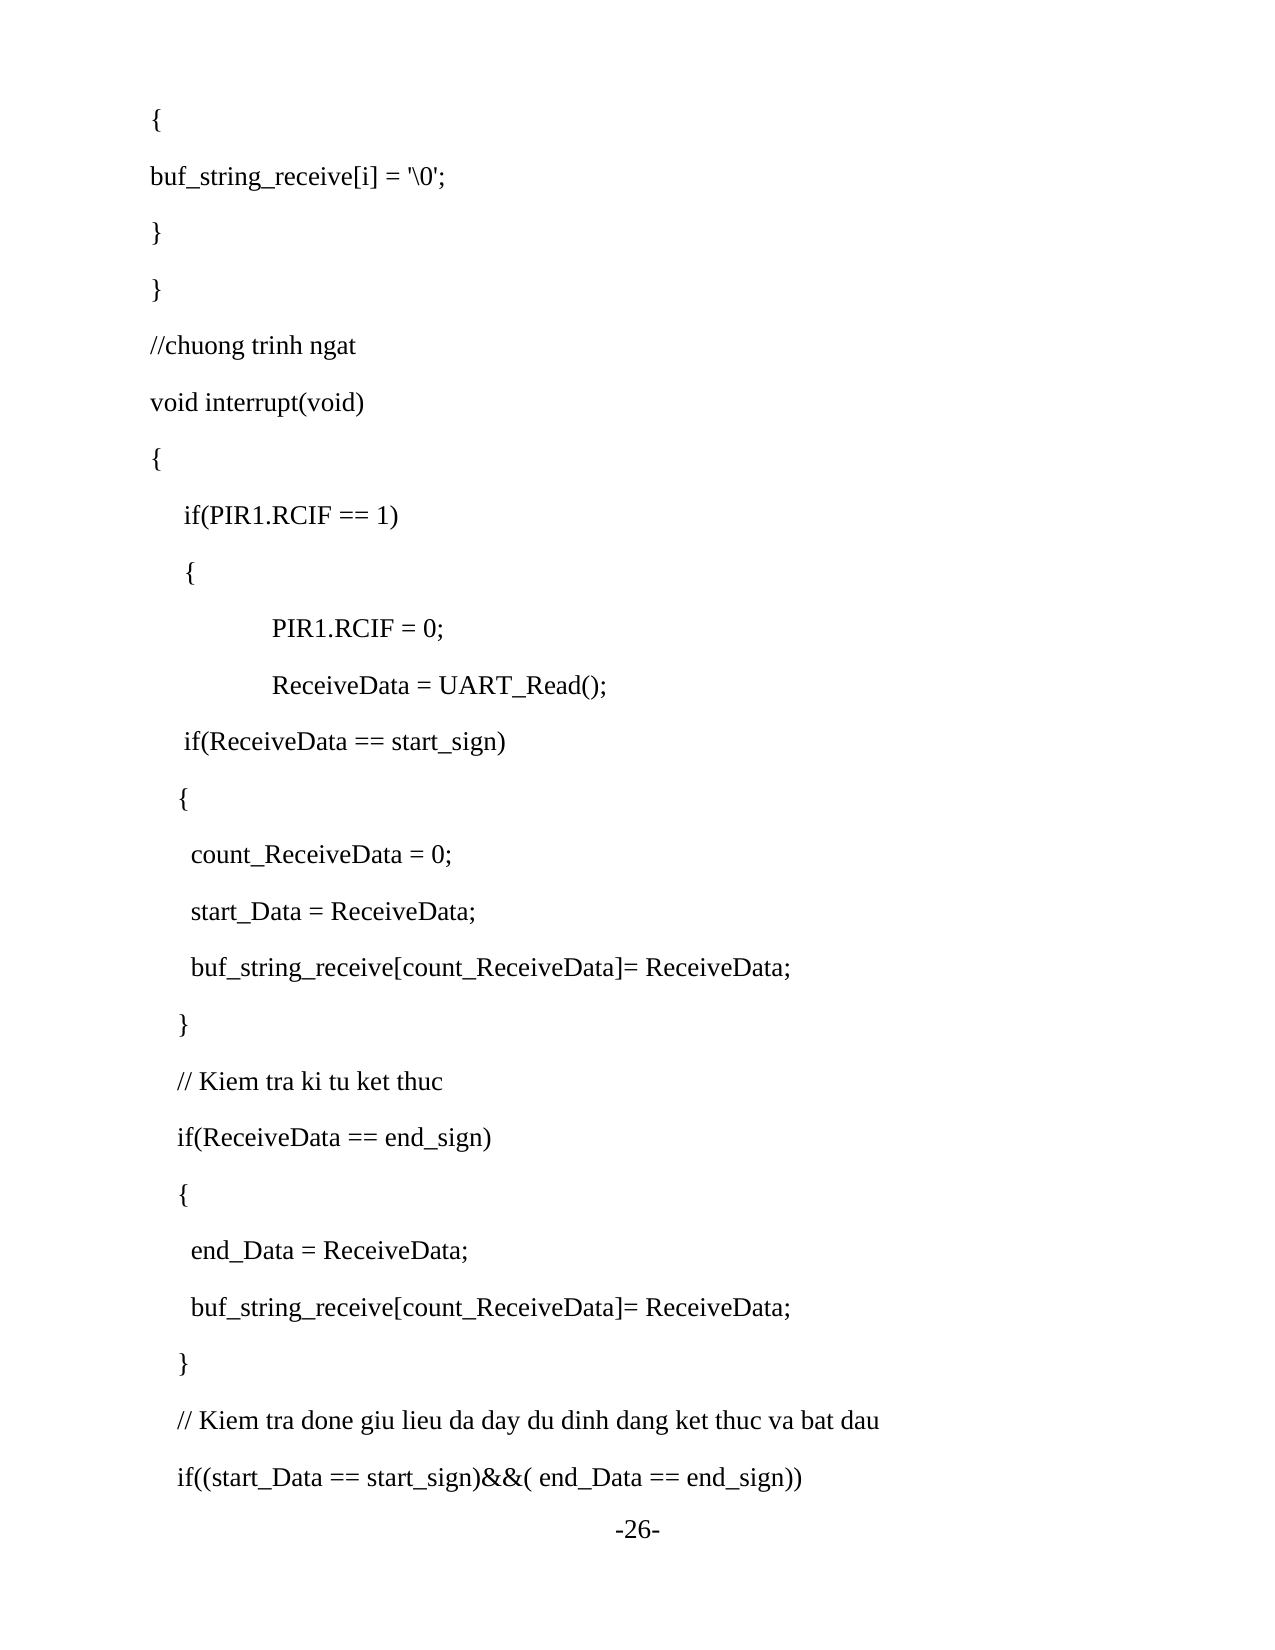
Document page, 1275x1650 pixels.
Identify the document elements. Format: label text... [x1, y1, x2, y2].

text buf_string_receive[count_ReceiveData]= ReceiveData; [150, 952, 1125, 983]
text // Kiem tra done giu lieu da day du dinh dang ket thuc va bat dau [150, 1404, 1125, 1435]
text { [150, 556, 1125, 587]
text } [150, 1347, 1125, 1379]
text //chuong trinh ngat [150, 329, 1125, 361]
text if((start_Data == start_sign)&&( end_Data == end_sign)) [150, 1461, 1125, 1492]
text if(PIR1.RCIF == 1) [150, 499, 1125, 530]
text } [150, 273, 1125, 304]
text start_Data = ReceiveData; [150, 895, 1125, 926]
text PIR1.RCIF = 0; [150, 612, 1125, 643]
text // Kiem tra ki tu ket thuc [150, 1065, 1125, 1096]
text { [150, 442, 1125, 474]
text { [150, 103, 1125, 134]
text ReceiveData = UART_Read(); [150, 669, 1125, 700]
text buf_string_receive[count_ReceiveData]= ReceiveData; [150, 1291, 1125, 1322]
text } [150, 1008, 1125, 1039]
text { [150, 782, 1125, 813]
text count_ReceiveData = 0; [150, 838, 1125, 869]
text { [150, 1178, 1125, 1209]
text buf_string_receive[i] = '\0'; [150, 160, 1125, 191]
text end_Data = ReceiveData; [150, 1234, 1125, 1266]
text } [150, 216, 1125, 247]
text if(ReceiveData == end_sign) [150, 1121, 1125, 1152]
text void interrupt(void) [150, 386, 1125, 417]
text if(ReceiveData == start_sign) [150, 725, 1125, 756]
